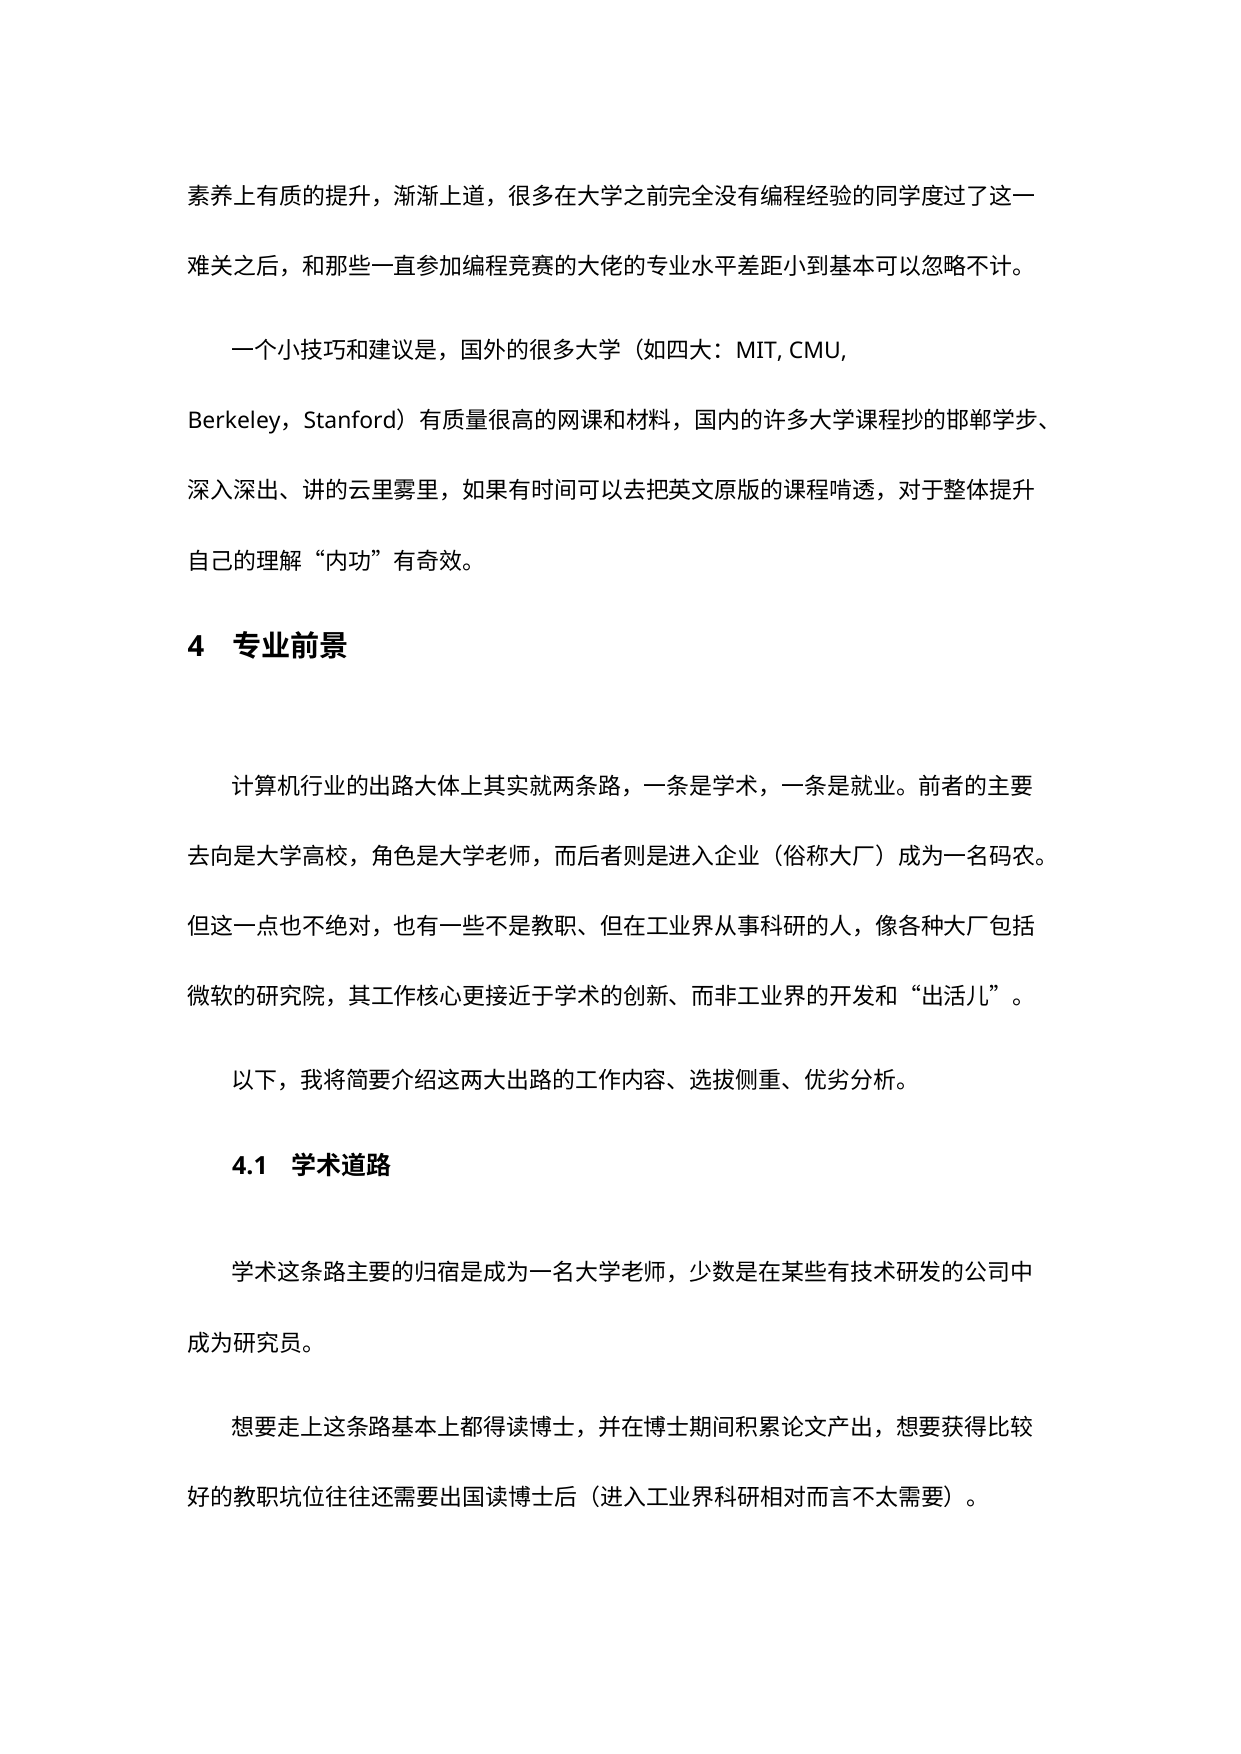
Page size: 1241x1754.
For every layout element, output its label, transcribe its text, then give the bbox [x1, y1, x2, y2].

text 学术这条路主要的归宿是成为一名大学老师，少数是在某些有技术研发的公司中成为研究员。 [187, 1238, 1053, 1373]
text 想要走上这条路基本上都得读博士，并在博士期间积累论文产出，想要获得比较好的教职坑位往往还需要出国读博士后（进入工业界科研相对而言不太需要）。 [187, 1393, 1053, 1528]
text 以下，我将简要介绍这两大出路的工作内容、选拔侧重、优劣分析。 [187, 1046, 1053, 1111]
text 计算机行业的出路大体上其实就两条路，一条是学术，一条是就业。前者的主要去向是大学高校，角色是大学老师，而后者则是进入企业（俗称大厂）成为一名码农。但这一点也不绝对，也有一些不是教职、但在工业界从事科研的人，像各种大厂包括微软的研究院，其工作核心更接近于学术的创新、而非工业界的开发和“出活儿”。 [187, 752, 1053, 1027]
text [187, 162, 1053, 297]
text 一个小技巧和建议是，国外的很多大学（如四大：MIT, CMU, Berkeley，Stanford）有质量很高的网课和材料，国内的许多大学课程抄的邯郸学步、深入深出、讲的云里雾里，如果有时间可以去把英文原版的课程啃透，对于整体提升自己的理解“内功”有奇效。 [187, 316, 1053, 592]
subtitle 专业前景 [187, 611, 1053, 676]
subtitle 学术道路 [232, 1131, 1053, 1196]
